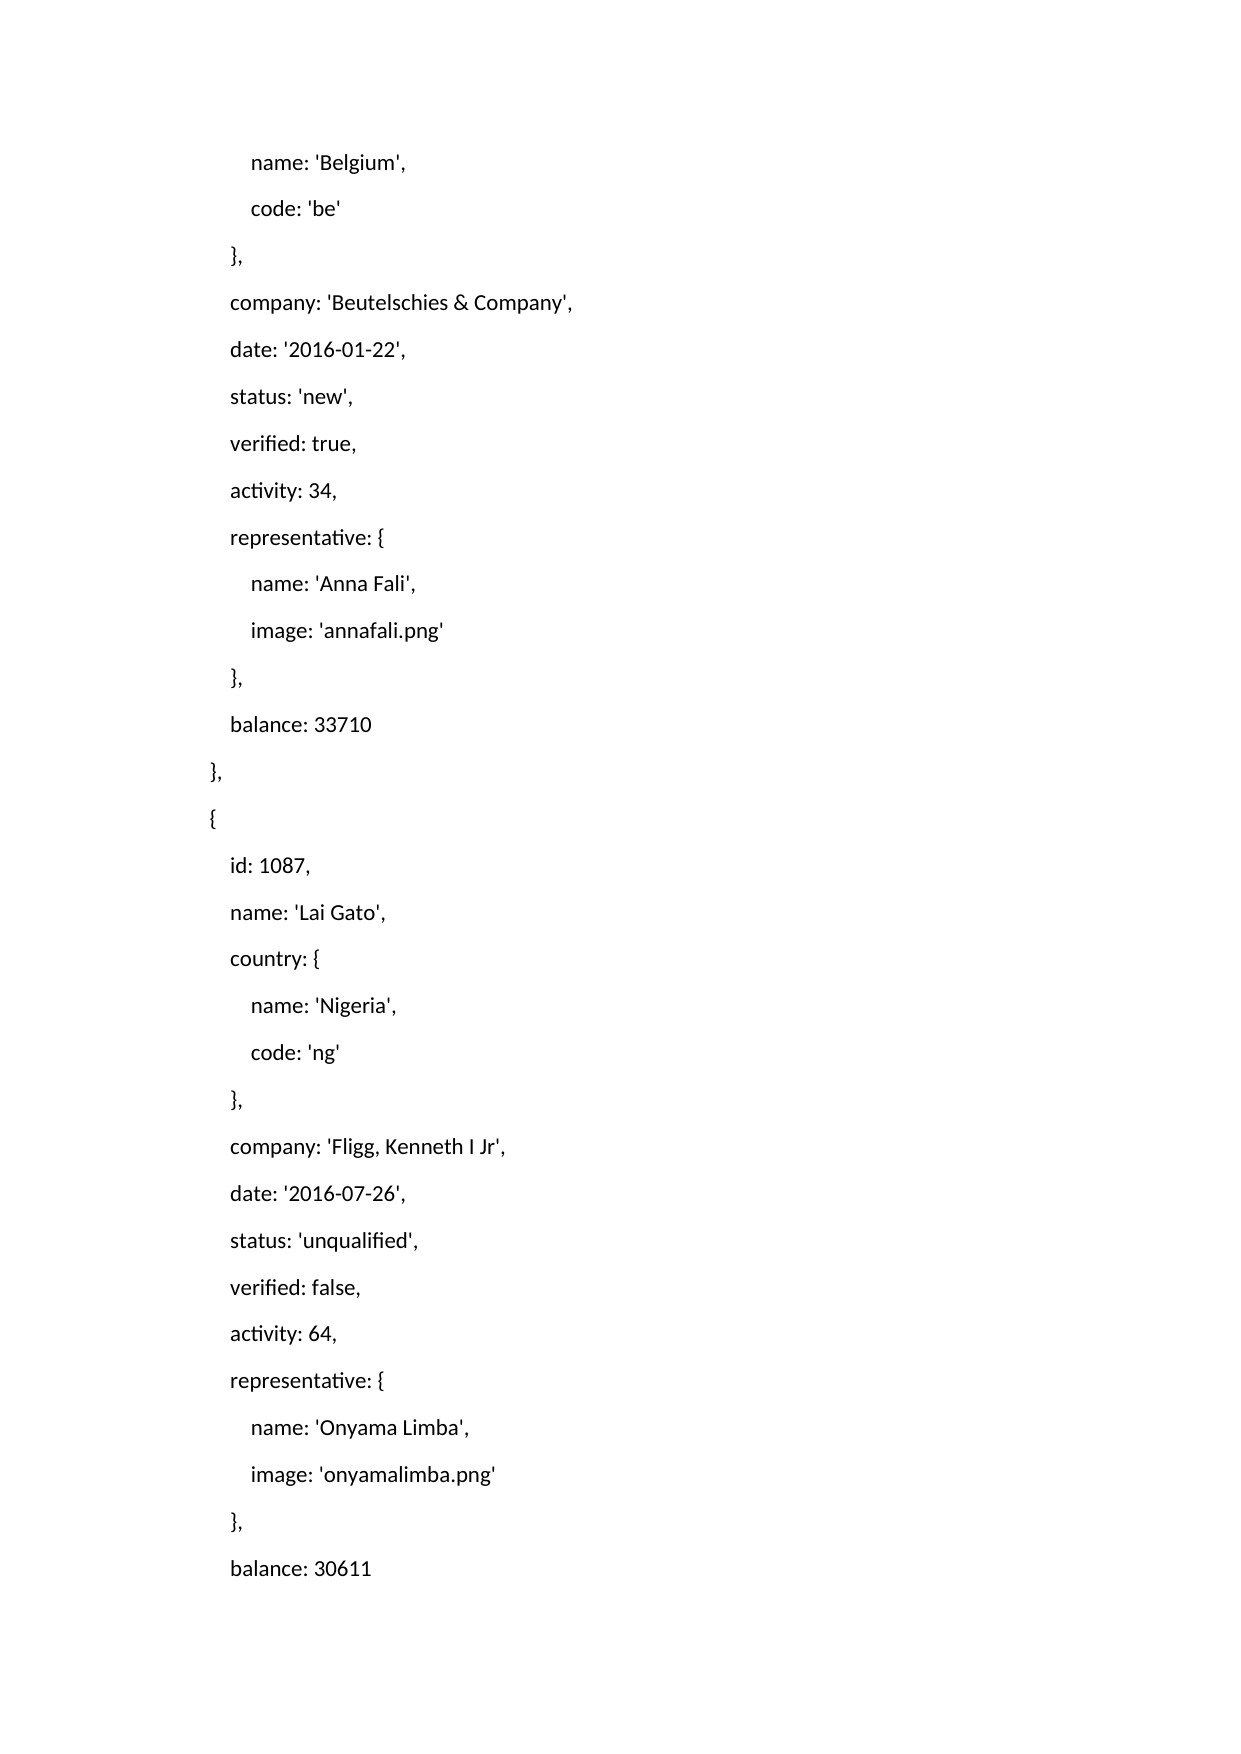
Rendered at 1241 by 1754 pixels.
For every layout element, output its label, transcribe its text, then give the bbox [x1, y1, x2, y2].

text code: 'ng' [148, 1038, 1093, 1066]
text balance: 30611 [148, 1554, 1093, 1582]
text company: 'Fligg, Kenneth I Jr', [148, 1132, 1093, 1160]
text code: 'be' [148, 194, 1093, 222]
text name: 'Belgium', [148, 148, 1093, 176]
text activity: 64, [148, 1319, 1093, 1347]
text name: 'Onyama Limba', [148, 1413, 1093, 1441]
text company: 'Beutelschies & Company', [148, 288, 1093, 316]
text representative: { [148, 523, 1093, 551]
text }, [148, 241, 1093, 269]
text image: 'annafali.png' [148, 616, 1093, 644]
text { [148, 804, 1093, 832]
text balance: 33710 [148, 710, 1093, 738]
text country: { [148, 944, 1093, 972]
text image: 'onyamalimba.png' [148, 1460, 1093, 1488]
text name: 'Lai Gato', [148, 898, 1093, 926]
text date: '2016-07-26', [148, 1179, 1093, 1207]
text representative: { [148, 1366, 1093, 1394]
text verified: false, [148, 1273, 1093, 1301]
text }, [148, 1507, 1093, 1535]
text verified: true, [148, 429, 1093, 457]
text status: 'new', [148, 382, 1093, 410]
text date: '2016-01-22', [148, 335, 1093, 363]
text id: 1087, [148, 851, 1093, 879]
text name: 'Anna Fali', [148, 569, 1093, 597]
text name: 'Nigeria', [148, 991, 1093, 1019]
text status: 'unqualified', [148, 1226, 1093, 1254]
text }, [148, 757, 1093, 785]
text activity: 34, [148, 476, 1093, 504]
text }, [148, 663, 1093, 691]
text }, [148, 1085, 1093, 1113]
